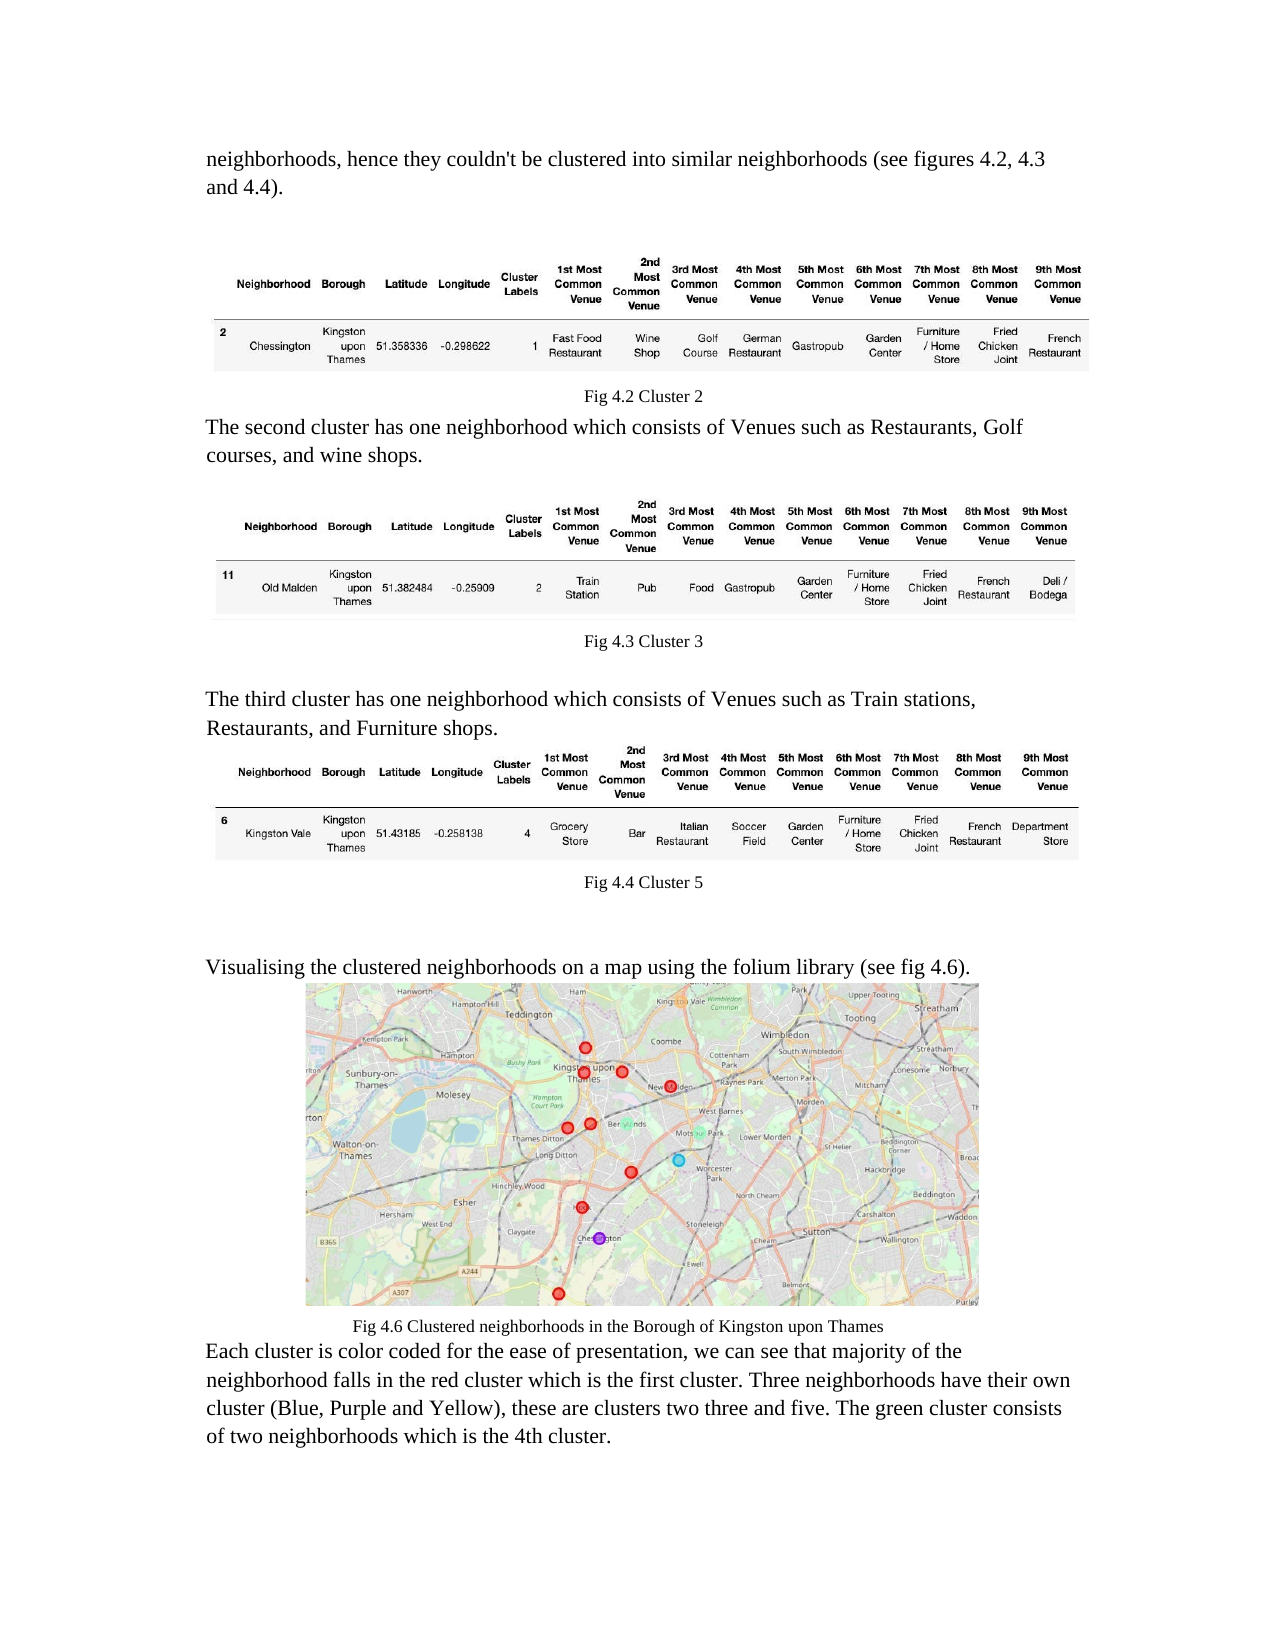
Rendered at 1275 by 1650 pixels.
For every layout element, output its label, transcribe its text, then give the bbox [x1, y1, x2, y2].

text The third cluster has one neighborhood which consists of Venues such as Train stations, Restaurants, and Furniture shops. [205, 686, 1080, 740]
text Fig 4.2 Cluster 2 [207, 386, 1080, 406]
text Fig 4.4 Cluster 5 [207, 872, 1080, 892]
picture [305, 983, 979, 1306]
picture [210, 498, 1076, 620]
text Fig 4.3 Cluster 3 [207, 631, 1080, 652]
picture [210, 744, 1079, 861]
text Fig 4.6 Clustered neighborhoods in the Borough of Kingston upon Thames [352, 1316, 1080, 1337]
text Visualising the clustered neighborhoods on a map using the folium library (see fig 4.6). [205, 954, 1080, 979]
text Each cluster is color coded for the ease of presentation, we can see that majority of the neighborhood falls in the red cluster which is the first cluster. Three neighborhoods have their own cluster (Blue, Purple and Yellow), these are clusters two three and five. The green cluster consists of two neighborhoods which is the 4th cluster. [205, 1338, 1080, 1449]
picture [210, 257, 1090, 372]
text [205, 146, 1080, 199]
text The second cluster has one neighborhood which consists of Venues such as Restaurants, Golf courses, and wine shops. [205, 414, 1080, 467]
